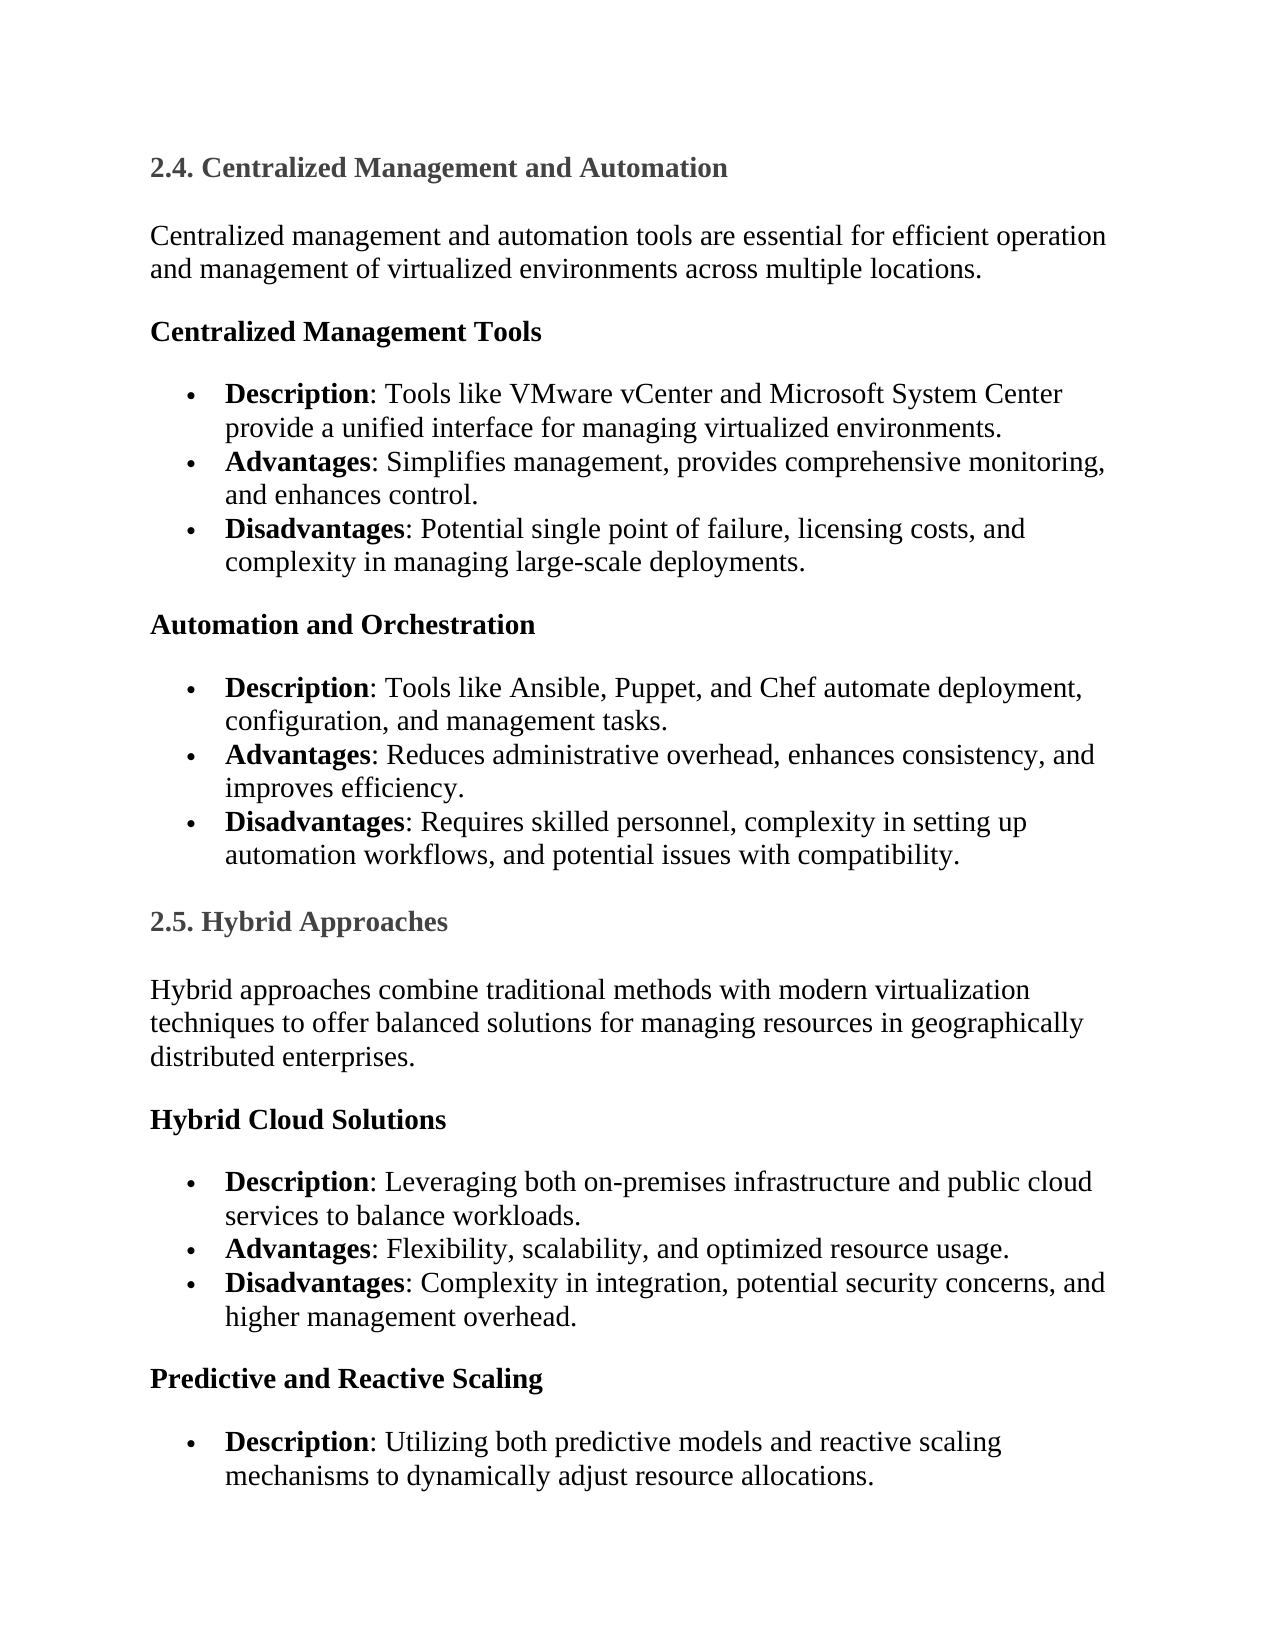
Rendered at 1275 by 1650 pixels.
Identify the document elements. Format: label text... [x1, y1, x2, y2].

text Hybrid Cloud Solutions [150, 1102, 1125, 1135]
list Description: Utilizing both predictive models and reactive scaling mechanisms to dynamically adjust resource allocations. [187, 1424, 1125, 1491]
list Description: Leveraging both on-premises infrastructure and public cloud services to balance workloads. [187, 1164, 1125, 1232]
subtitle 2.4. Centralized Management and Automation [150, 150, 1125, 183]
text Predictive and Reactive Scaling [150, 1361, 1125, 1395]
list Advantages: Flexibility, scalability, and optimized resource usage. [187, 1232, 1125, 1265]
list Disadvantages: Requires skilled personnel, complexity in setting up automation workflows, and potential issues with compatibility. [187, 804, 1125, 871]
text Centralized management and automation tools are essential for efficient operation and management of virtualized environments across multiple locations. [150, 218, 1125, 285]
list Disadvantages: Complexity in integration, potential security concerns, and higher management overhead. [187, 1265, 1125, 1332]
text Automation and Orchestration [150, 607, 1125, 641]
subtitle 2.5. Hybrid Approaches [150, 904, 1125, 938]
list Disadvantages: Potential single point of failure, licensing costs, and complexity in managing large-scale deployments. [187, 511, 1125, 578]
list Advantages: Simplifies management, provides comprehensive monitoring, and enhances control. [187, 444, 1125, 511]
text Hybrid approaches combine traditional methods with modern virtualization techniques to offer balanced solutions for managing resources in geographically distributed enterprises. [150, 972, 1125, 1073]
text Centralized Management Tools [150, 314, 1125, 347]
list Description: Tools like Ansible, Puppet, and Chef automate deployment, configuration, and management tasks. [187, 670, 1125, 737]
list Advantages: Reduces administrative overhead, enhances consistency, and improves efficiency. [187, 737, 1125, 804]
list Description: Tools like VMware vCenter and Microsoft System Center provide a unified interface for managing virtualized environments. [187, 377, 1125, 444]
